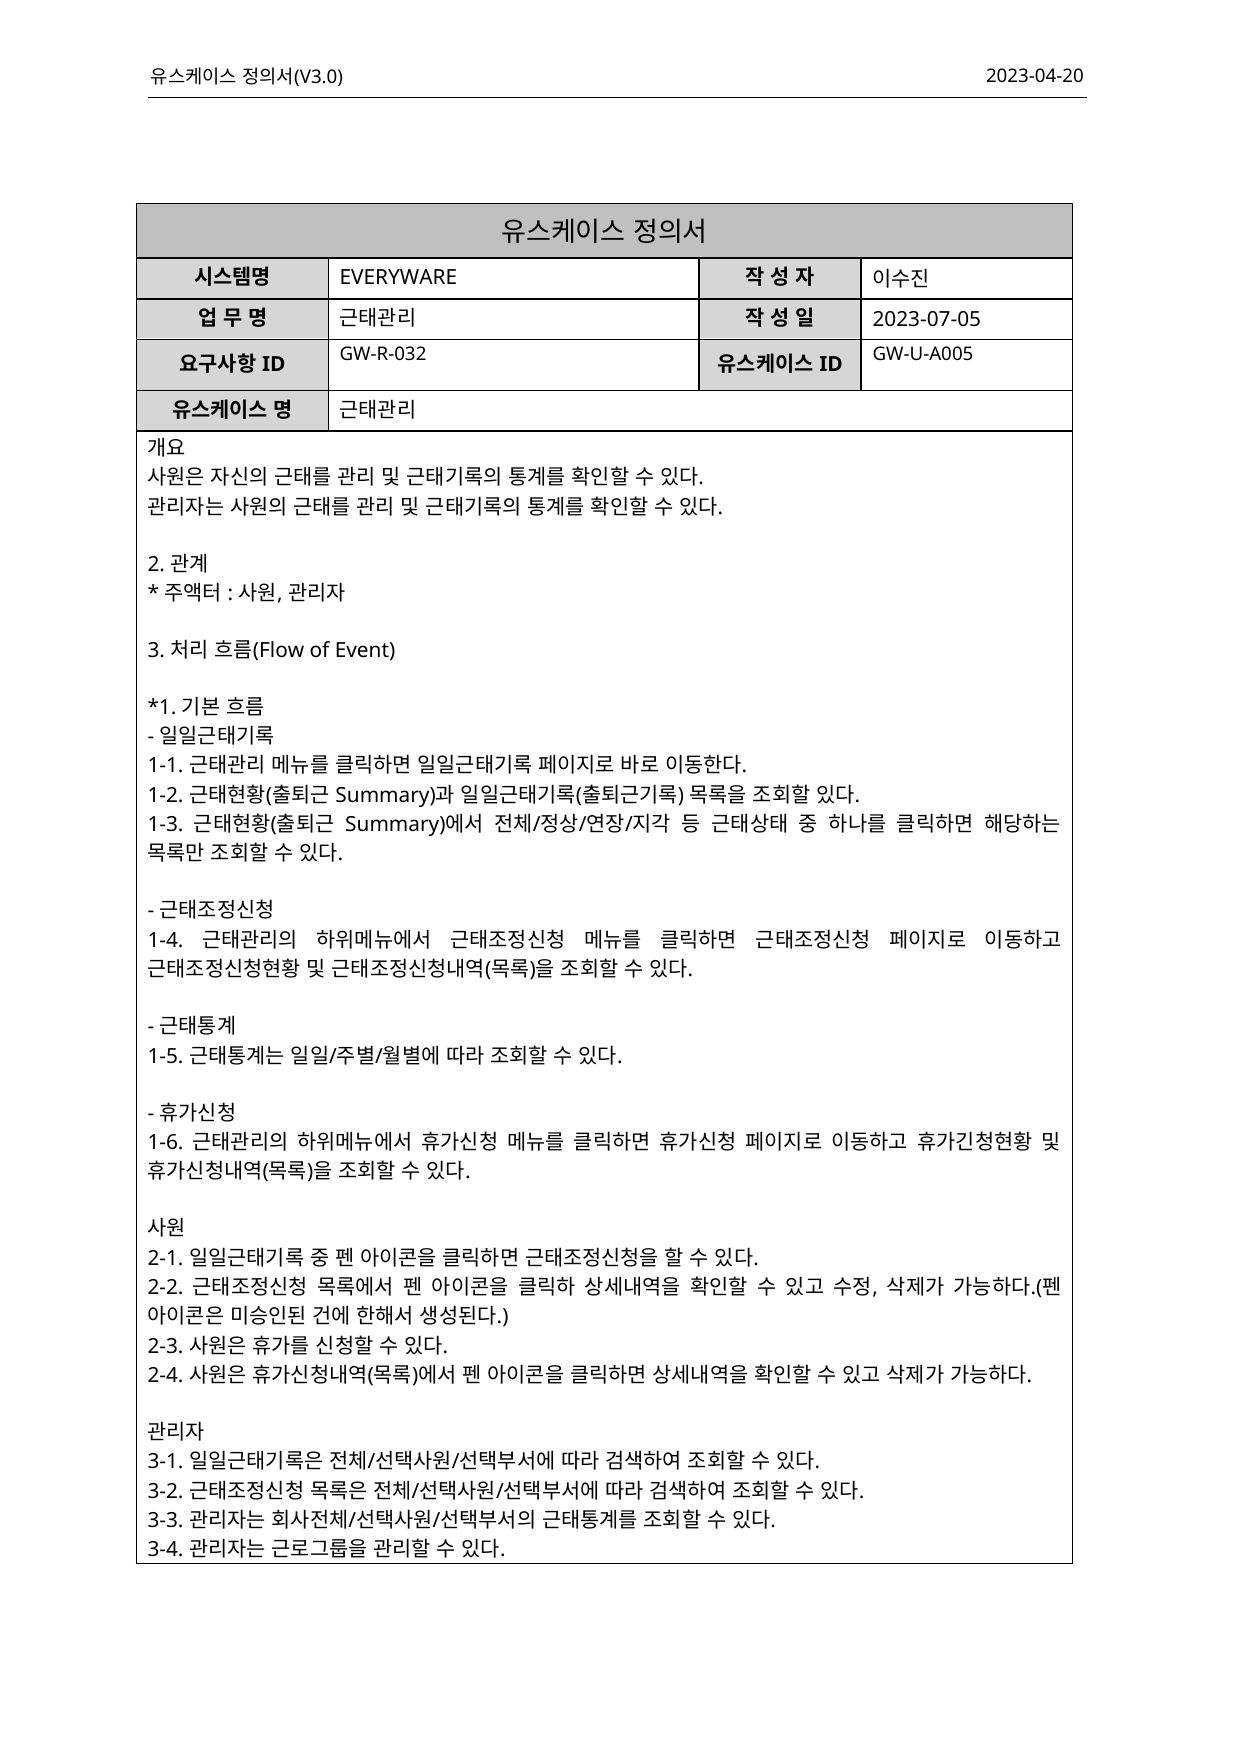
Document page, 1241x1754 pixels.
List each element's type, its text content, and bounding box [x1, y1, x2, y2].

table_cell 근태관리 [329, 300, 698, 338]
table_cell 이수진 [862, 259, 1072, 298]
table_cell 유스케이스 ID [700, 340, 860, 390]
table_cell GW-R-032 [329, 340, 698, 390]
table_cell GW-U-A005 [862, 340, 1072, 390]
table_cell 작 성 자 [700, 259, 860, 298]
table_cell 근태관리 [329, 391, 1072, 430]
table_cell 업 무 명 [137, 300, 328, 338]
table_cell 시스템명 [137, 259, 328, 298]
table_cell 2023-07-05 [862, 300, 1072, 338]
table_header 유스케이스 정의서 [137, 204, 1072, 257]
table_cell EVERYWARE [329, 259, 698, 298]
table_cell 작 성 일 [700, 300, 860, 338]
table_cell 요구사항 ID [137, 340, 328, 390]
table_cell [137, 432, 1072, 1563]
table_cell 유스케이스 명 [137, 391, 328, 430]
